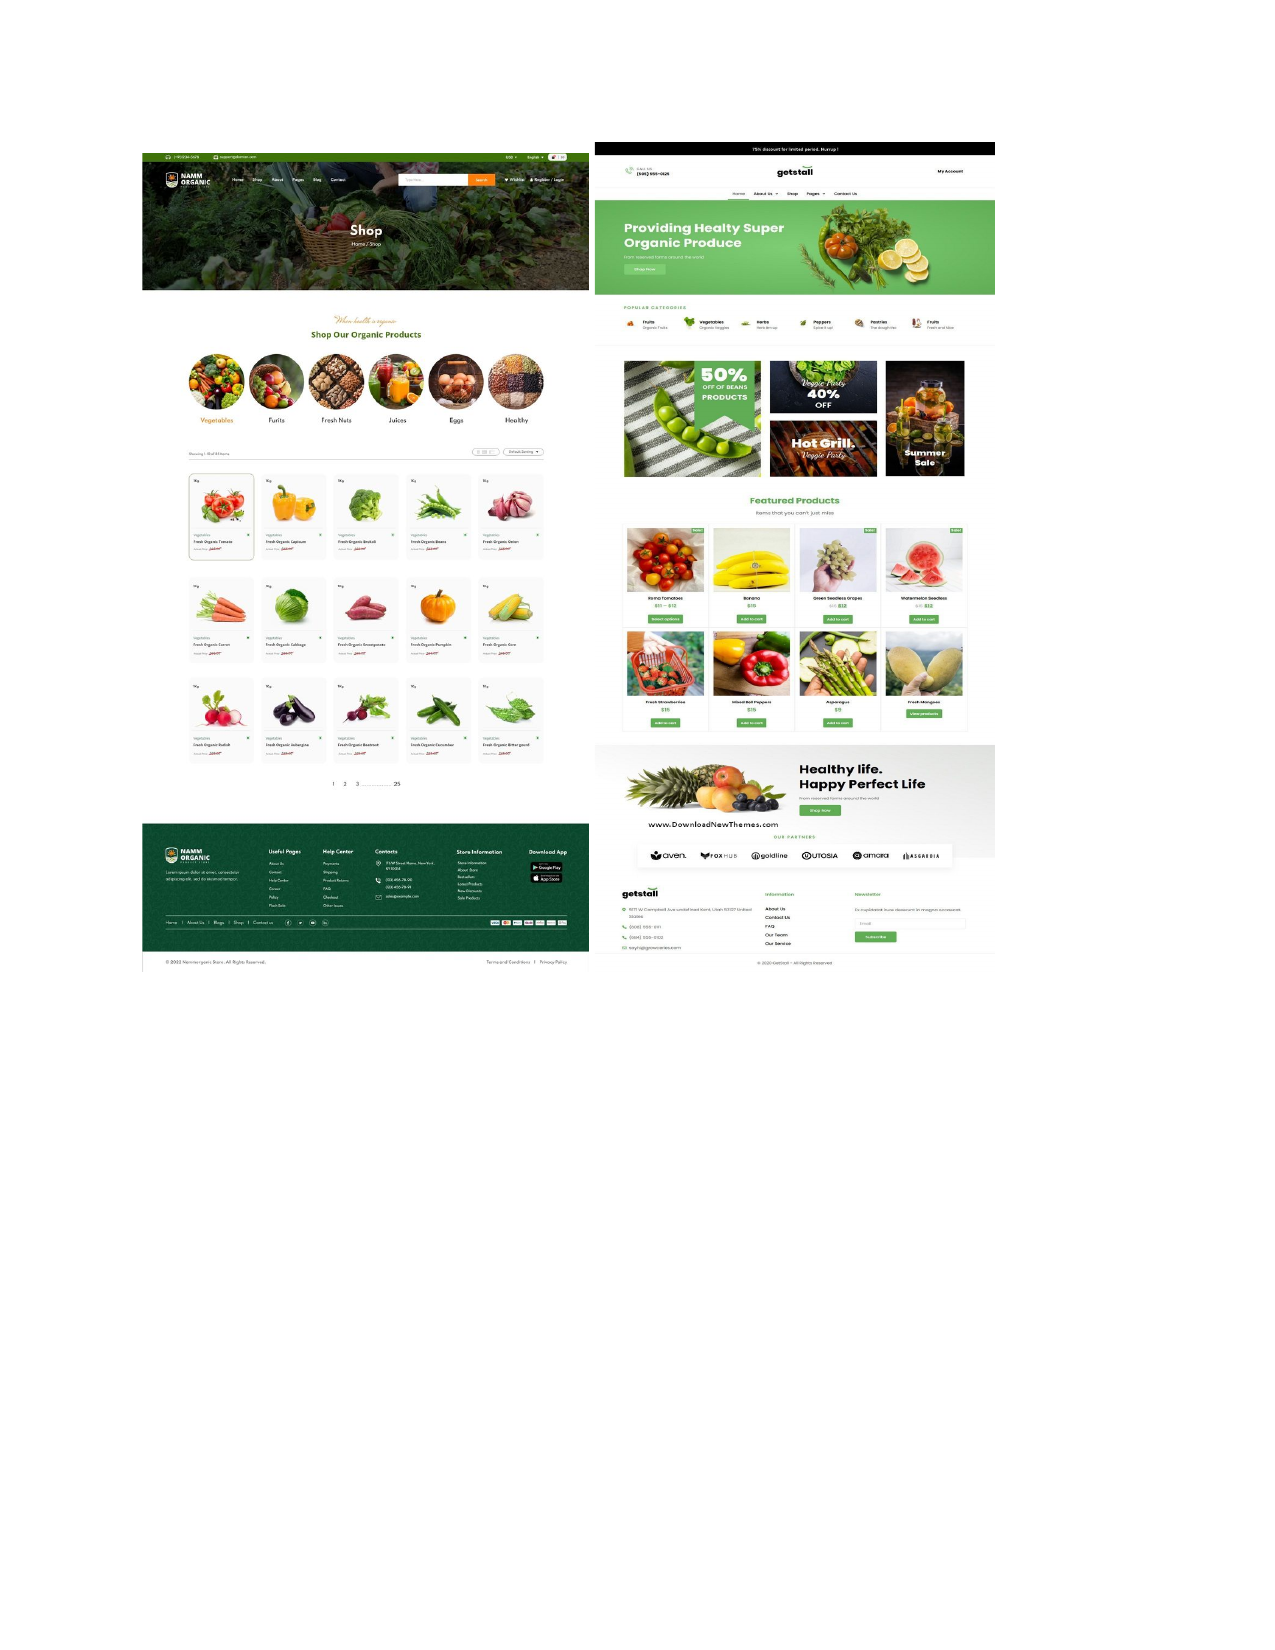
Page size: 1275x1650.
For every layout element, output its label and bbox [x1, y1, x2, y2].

picture [594, 142, 995, 972]
picture [142, 153, 589, 972]
